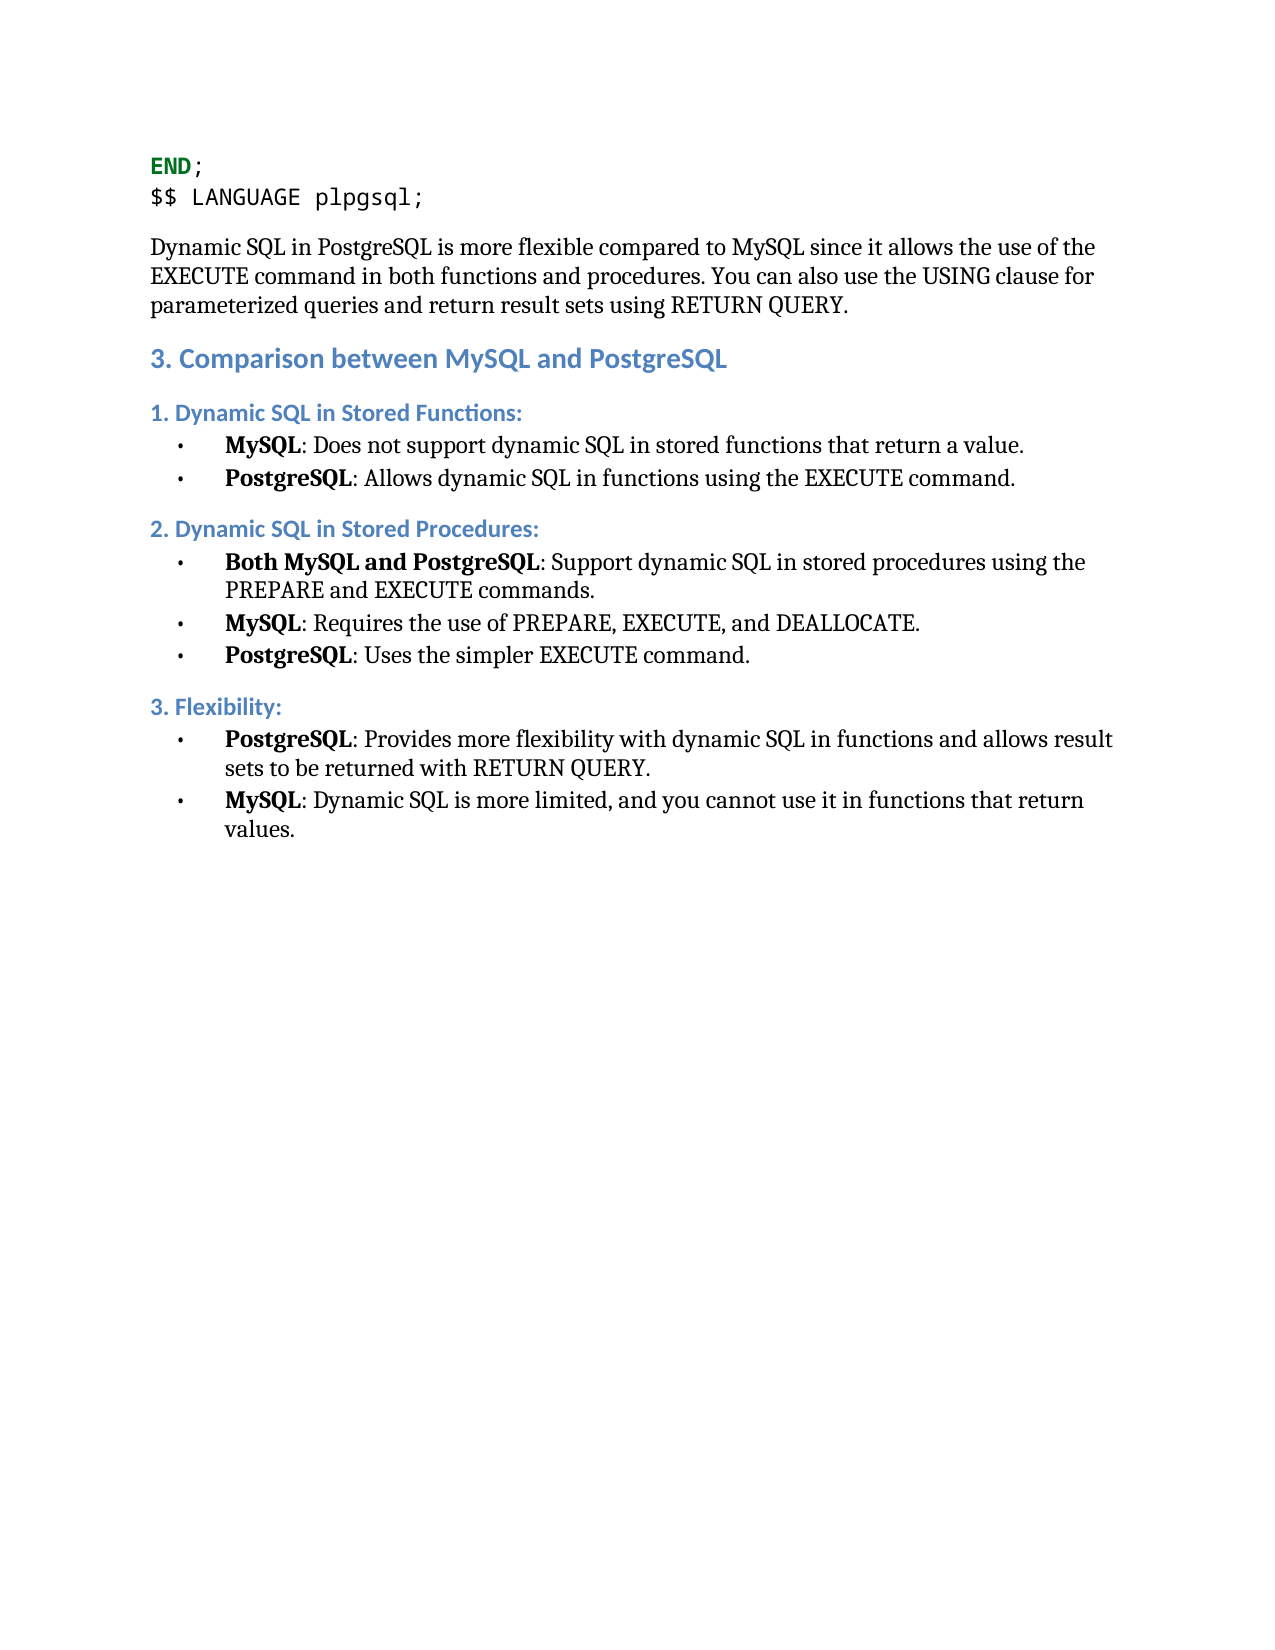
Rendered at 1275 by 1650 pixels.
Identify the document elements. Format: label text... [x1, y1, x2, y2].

list MySQL: Dynamic SQL is more limited, and you cannot use it in functions that return values. [175, 786, 1125, 844]
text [150, 150, 1125, 212]
subtitle 1. Dynamic SQL in Stored Functions: [150, 397, 1125, 427]
list Both MySQL and PostgreSQL: Support dynamic SQL in stored procedures using the PREPARE and EXECUTE commands. [175, 547, 1125, 605]
subtitle 2. Dynamic SQL in Stored Procedures: [150, 513, 1125, 544]
text Dynamic SQL in PostgreSQL is more flexible compared to MySQL since it allows the use of the EXECUTE command in both functions and procedures. You can also use the USING clause for parameterized queries and return result sets using RETURN QUERY. [150, 233, 1125, 319]
list PostgreSQL: Uses the simpler EXECUTE command. [175, 641, 1125, 670]
list MySQL: Requires the use of PREPARE, EXECUTE, and DEALLOCATE. [175, 609, 1125, 637]
list PostgreSQL: Provides more flexibility with dynamic SQL in functions and allows result sets to be returned with RETURN QUERY. [175, 725, 1125, 783]
list PostgreSQL: Allows dynamic SQL in functions using the EXECUTE command. [175, 464, 1125, 492]
list MySQL: Does not support dynamic SQL in stored functions that return a value. [175, 431, 1125, 460]
subtitle 3. Comparison between MySQL and PostgreSQL [150, 340, 1125, 376]
subtitle 3. Flexibility: [150, 691, 1125, 721]
